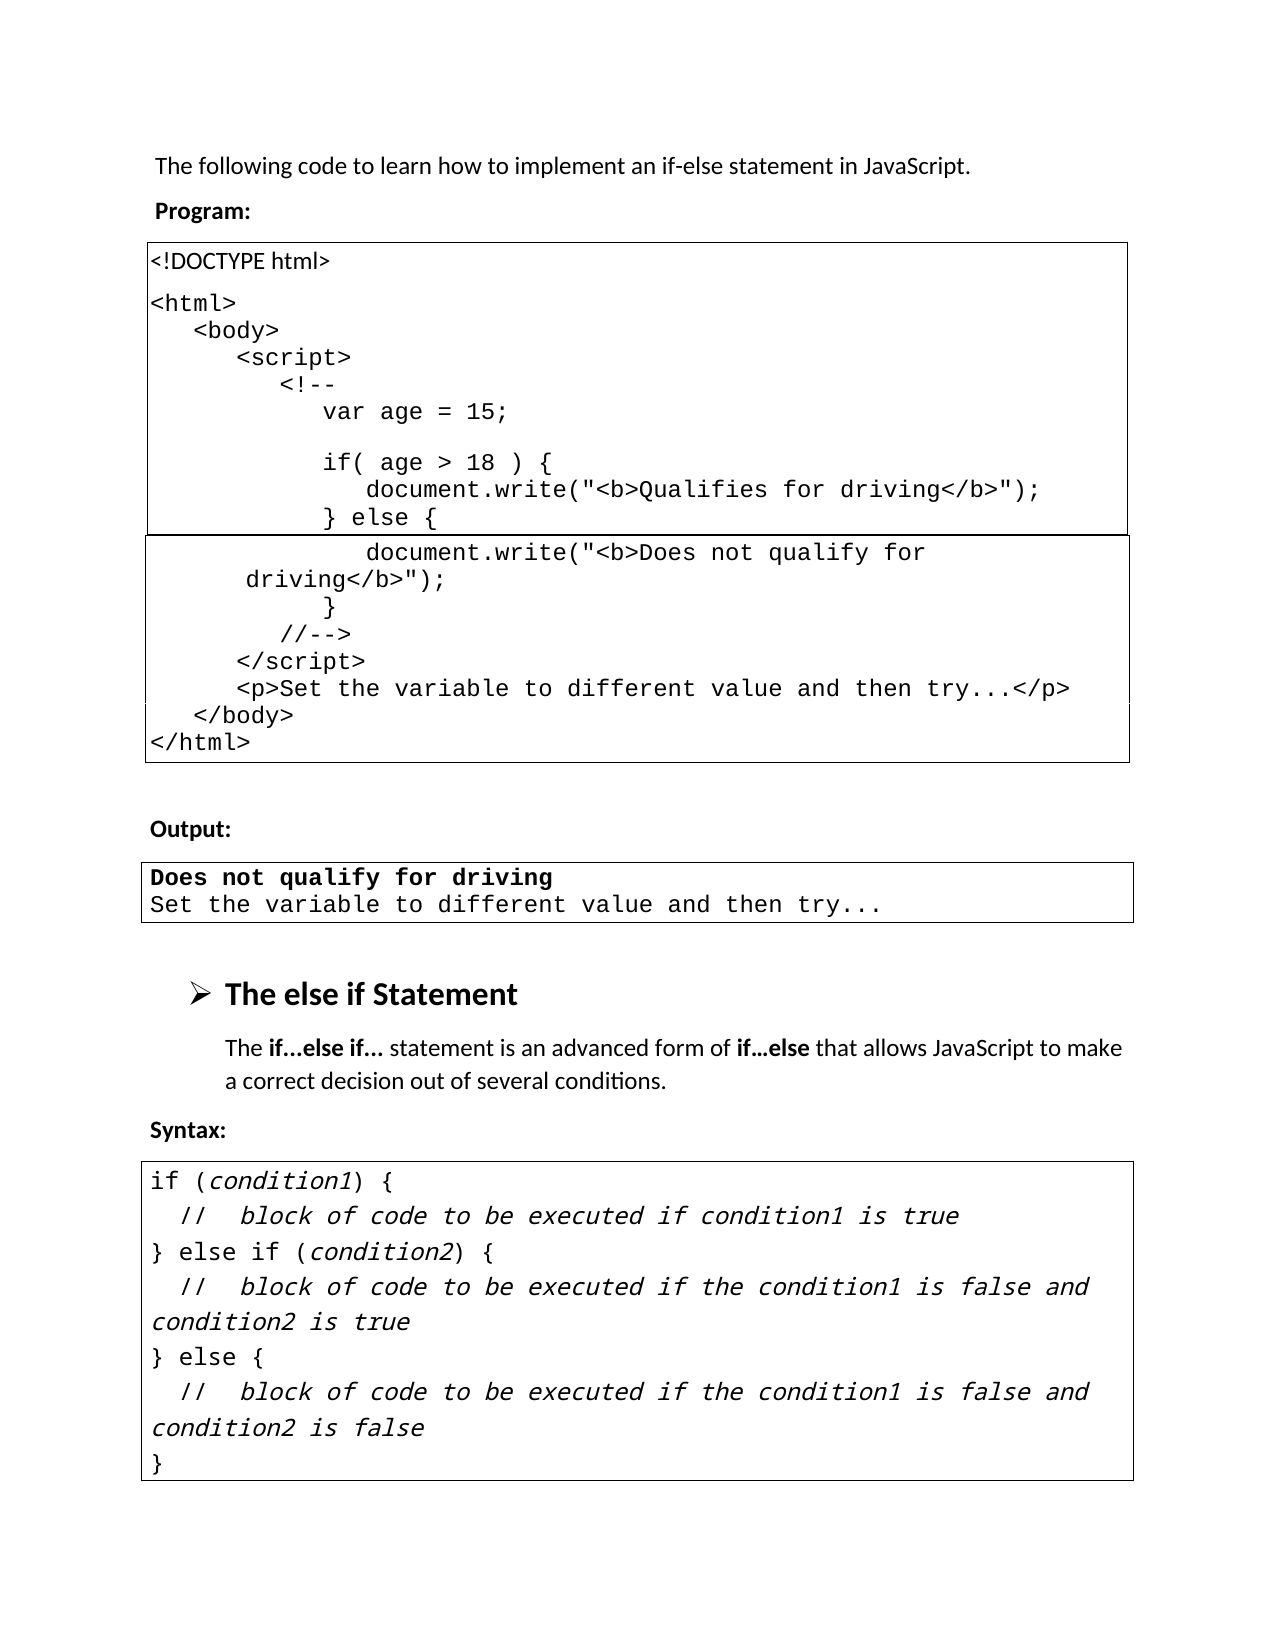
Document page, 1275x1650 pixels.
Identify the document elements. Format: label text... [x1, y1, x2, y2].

text } [150, 595, 1125, 622]
text if( age > 18 ) { [150, 451, 1125, 478]
text <body> [150, 318, 1125, 345]
text <!-- [150, 372, 1125, 400]
text Program: [155, 196, 1120, 226]
text <script> [150, 345, 1125, 372]
text //--> [150, 622, 1125, 649]
subtitle Syntax: [150, 1114, 1125, 1145]
text Output: [150, 813, 1125, 843]
text if (condition1) { // block of code to be executed if condition1 is true } else if (condition2) { // block of code to be executed if the condition1 is false and condition2 is true } else { // block of code to be executed if the condition1 is false and condition2 is false } [142, 1162, 1133, 1480]
text The following code to learn how to implement an if-else statement in JavaScript. [155, 150, 1120, 181]
text } else { [148, 502, 1127, 534]
text The if...else if... statement is an advanced form of if…else that allows JavaScript to make a correct decision out of several conditions. [150, 1032, 1125, 1096]
text </script> [150, 649, 1125, 676]
text <html> [148, 288, 1127, 318]
subtitle The else if Statement [187, 972, 1125, 1013]
text Set the variable to different value and then try... [142, 889, 1133, 922]
text var age = 15; [150, 400, 1125, 427]
text document.write("<b>Qualifies for driving</b>"); [150, 478, 1125, 502]
text </html> [146, 731, 1129, 762]
subtitle <!DOCTYPE html> [148, 243, 1127, 275]
text </body> [150, 703, 1125, 731]
text document.write("<b>Does not qualify for driving</b>"); [146, 536, 1129, 595]
text <p>Set the variable to different value and then try...</p> [150, 676, 1125, 703]
text Does not qualify for driving [142, 863, 1133, 889]
